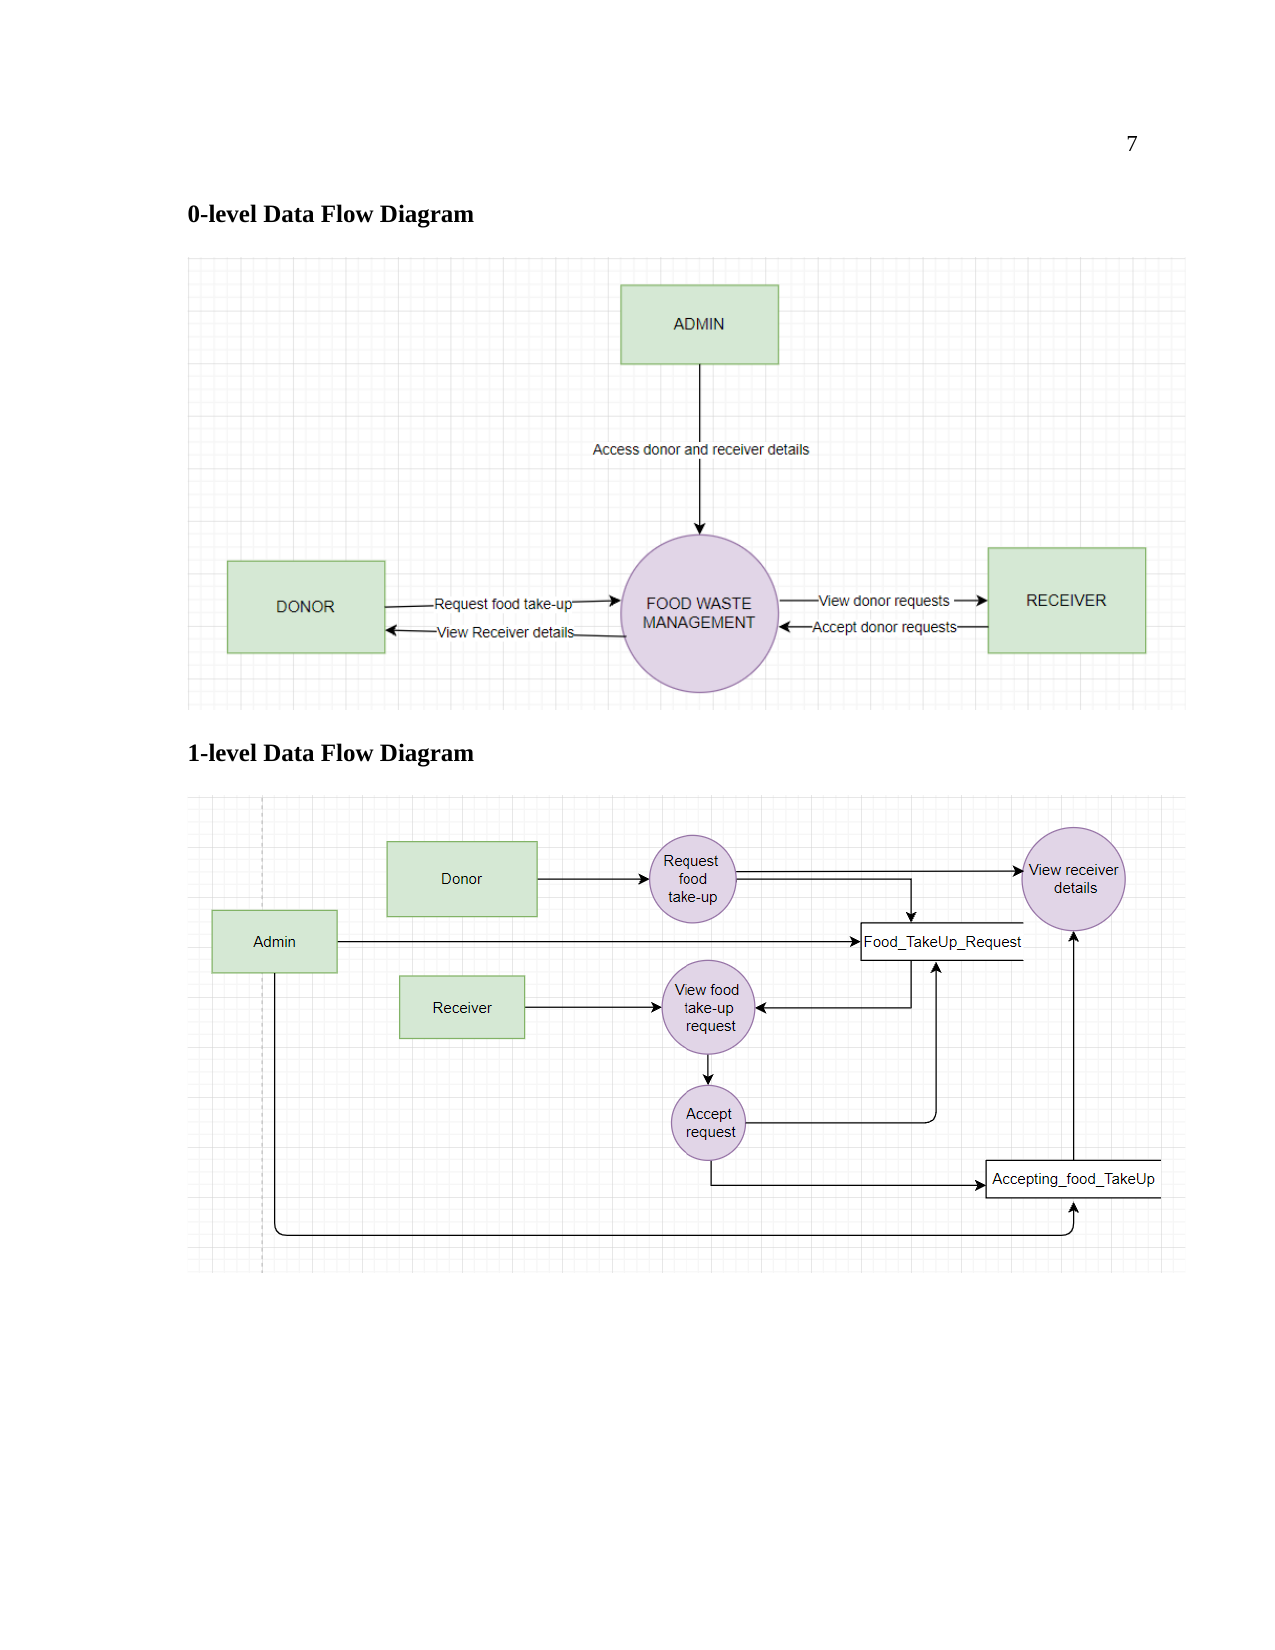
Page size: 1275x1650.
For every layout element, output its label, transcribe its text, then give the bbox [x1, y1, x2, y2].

text 0-level Data Flow Diagram [187, 199, 1126, 228]
picture [187, 257, 1186, 710]
picture [187, 795, 1186, 1273]
text 1-level Data Flow Diagram [187, 738, 1126, 767]
